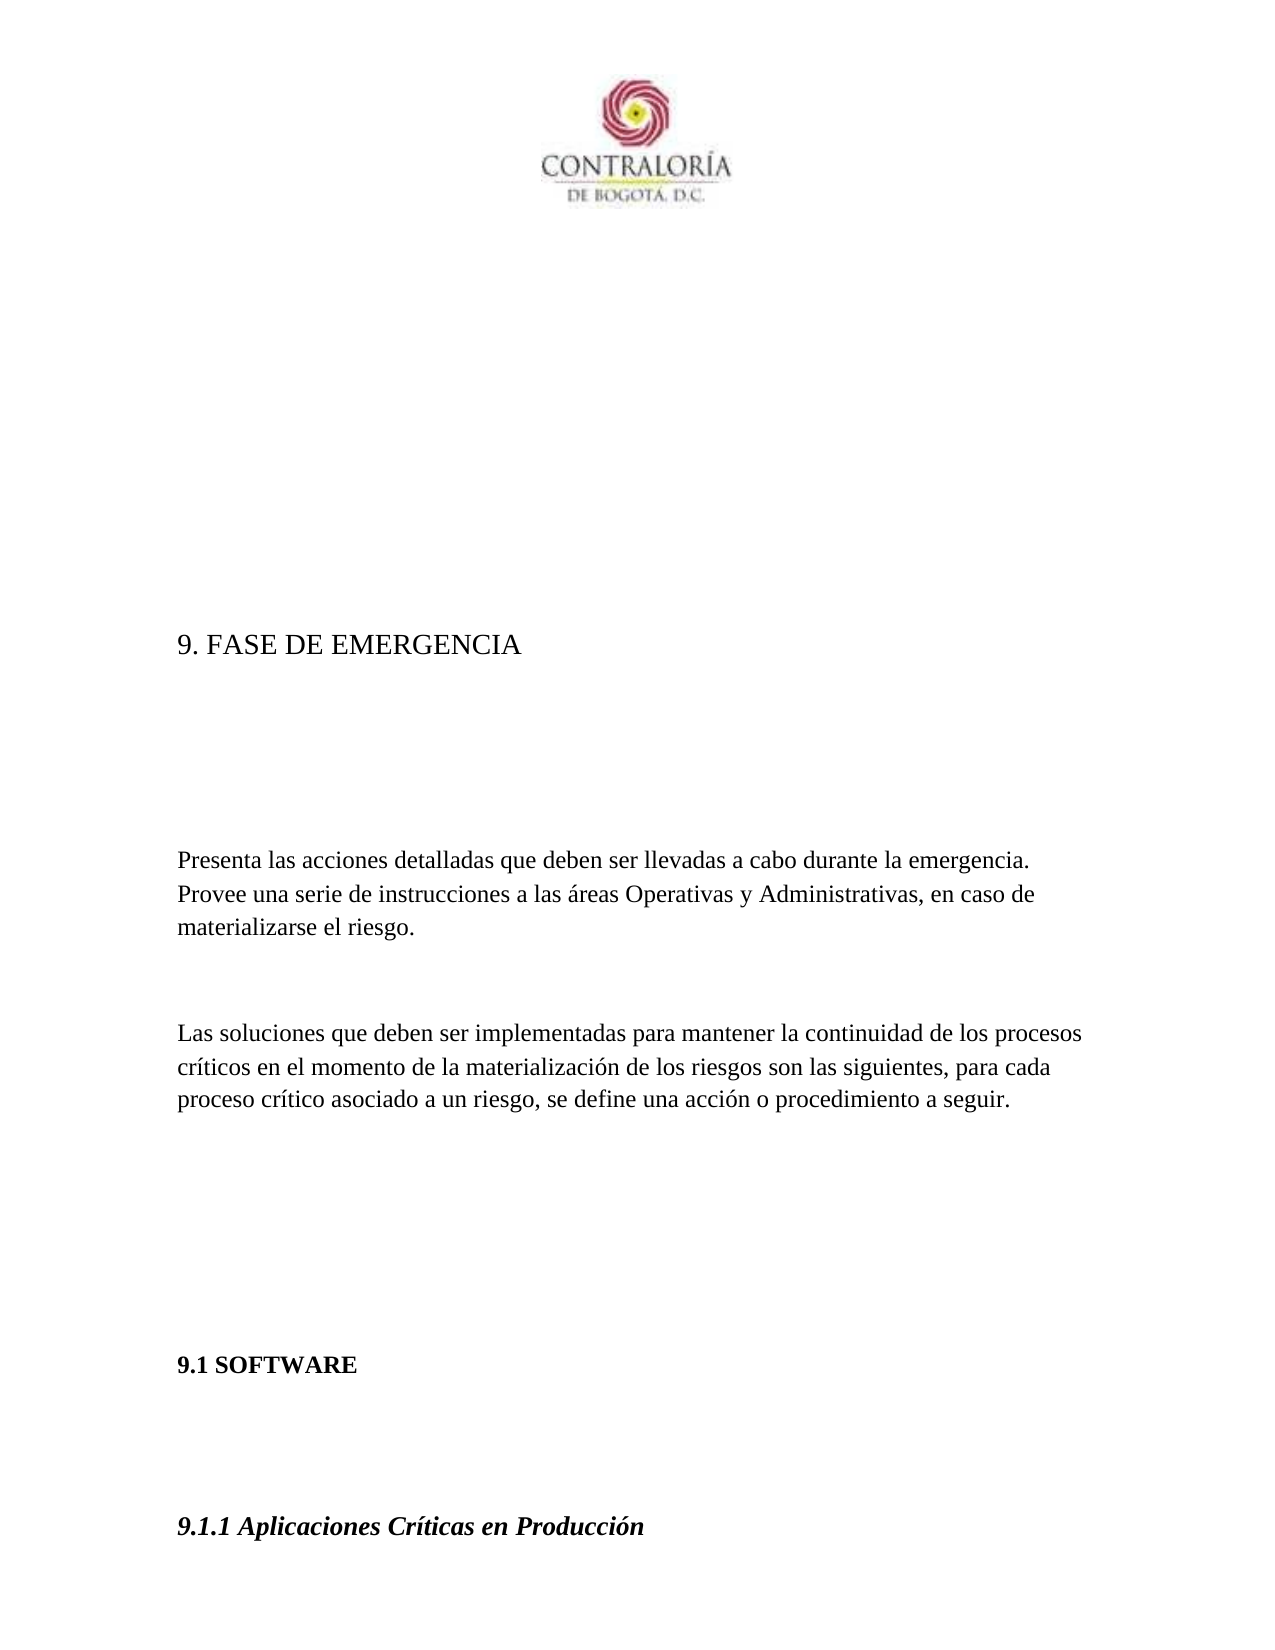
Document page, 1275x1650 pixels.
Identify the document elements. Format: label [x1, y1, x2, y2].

picture [541, 74, 734, 209]
